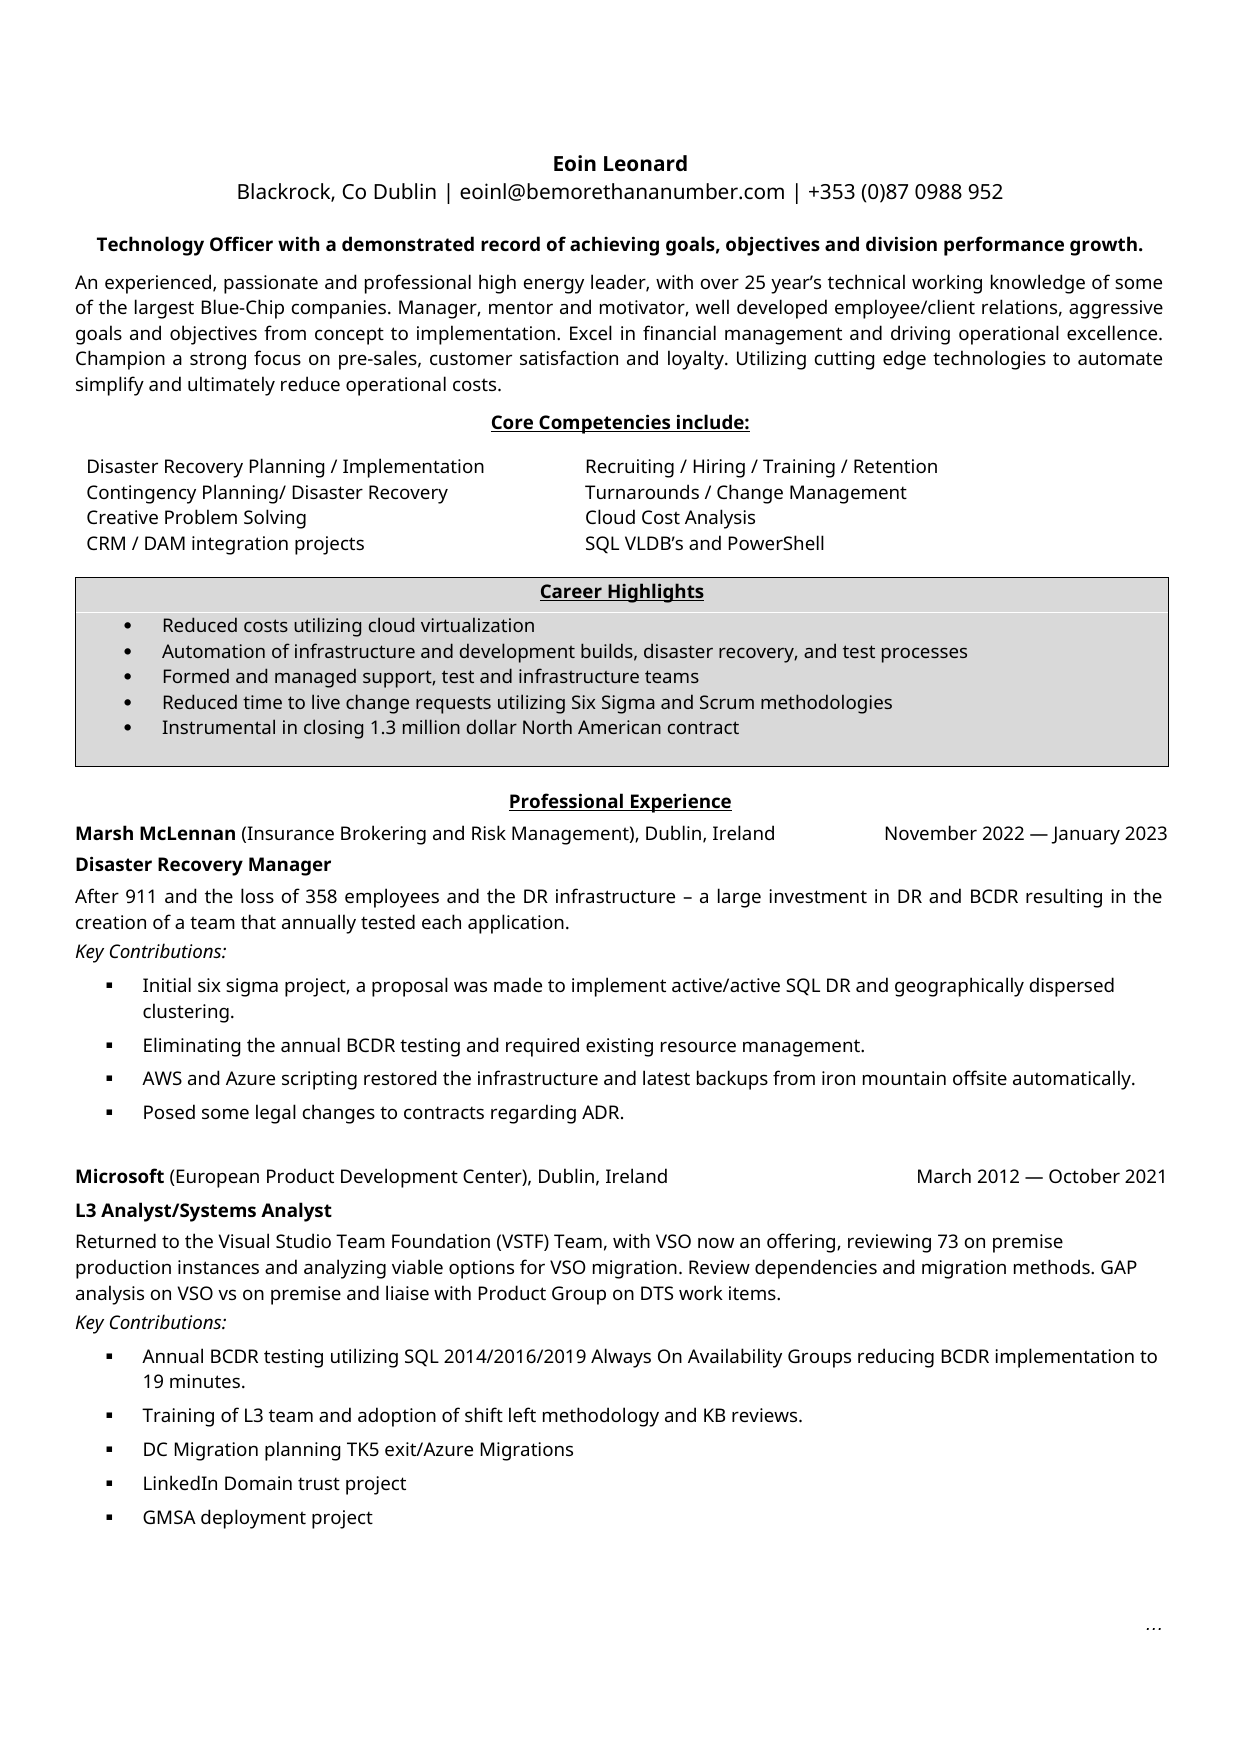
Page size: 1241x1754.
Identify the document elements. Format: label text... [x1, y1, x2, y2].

list Posed some legal changes to contracts regarding ADR. [105, 1099, 1165, 1125]
text Microsoft (European Product Development Center), Dublin, Ireland March 2012 — October 2021 [75, 1163, 1165, 1189]
table_cell Contingency Planning/ Disaster Recovery [75, 479, 574, 504]
table_header Disaster Recovery Planning / Implementation [75, 454, 574, 479]
text Returned to the Visual Studio Team Foundation (VSTF) Team, with VSO now an offering, reviewing 73 on premise production instances and analyzing viable options for VSO migration. Review dependencies and migration methods. GAP analysis on VSO vs on premise and liaise with Product Group on DTS work items. [75, 1229, 1165, 1305]
text Marsh McLennan (Insurance Brokering and Risk Management), Dublin, Ireland November 2022 — January 2023 [75, 820, 1165, 845]
text Blackrock, Co Dublin | eoinl@bemorethananumber.com | +353 (0)87 0988 952 [75, 177, 1165, 206]
table_cell Reduced costs utilizing cloud virtualization Automation of infrastructure and development builds, disaster recovery, and test processes Formed and managed support, test and infrastructure teams Reduced time to live change requests utilizing Six Sigma and Scrum methodologies Instrumental in closing 1.3 million dollar North American contract [76, 613, 1168, 766]
list AWS and Azure scripting restored the infrastructure and latest backups from iron mountain offsite automatically. [105, 1066, 1165, 1091]
text Key Contributions: [75, 1309, 1165, 1335]
list Eliminating the annual BCDR testing and required existing resource management. [105, 1032, 1165, 1057]
text Eoin Leonard [75, 149, 1165, 177]
list DC Migration planning TK5 exit/Azure Migrations [105, 1437, 1165, 1462]
table_cell Creative Problem Solving CRM / DAM integration projects [75, 505, 574, 556]
list Training of L3 team and adoption of shift left methodology and KB reviews. [105, 1403, 1165, 1428]
list GMSA deployment project [105, 1504, 1165, 1530]
text Disaster Recovery Manager [75, 852, 1165, 877]
text Core Competencies include: [75, 409, 1165, 435]
text Technology Officer with a demonstrated record of achieving goals, objectives and division performance growth. [75, 231, 1165, 257]
table_cell Turnarounds / Change Management [574, 479, 1072, 504]
list LinkedIn Domain trust project [105, 1470, 1165, 1496]
list Annual BCDR testing utilizing SQL 2014/2016/2019 Always On Availability Groups reducing BCDR implementation to 19 minutes. [105, 1343, 1165, 1394]
table_cell Cloud Cost Analysis SQL VLDB’s and PowerShell [574, 505, 1072, 556]
text After 911 and the loss of 358 employees and the DR infrastructure – a large investment in DR and BCDR resulting in the creation of a team that annually tested each application. [75, 883, 1165, 934]
table_header Career Highlights [76, 578, 1168, 612]
table_header Recruiting / Hiring / Training / Retention [574, 454, 1072, 479]
text An experienced, passionate and professional high energy leader, with over 25 year’s technical working knowledge of some of the largest Blue-Chip companies. Manager, mentor and motivator, well developed employee/client relations, aggressive goals and objectives from concept to implementation. Excel in financial management and driving operational excellence. Champion a strong focus on pre-sales, customer satisfaction and loyalty. Utilizing cutting edge technologies to automate simplify and ultimately reduce operational costs. [75, 269, 1165, 397]
text Professional Experience [75, 788, 1165, 814]
text Key Contributions: [75, 939, 1165, 964]
list Initial six sigma project, a proposal was made to implement active/active SQL DR and geographically dispersed clustering. [105, 972, 1165, 1023]
text L3 Analyst/Systems Analyst [75, 1197, 1165, 1222]
